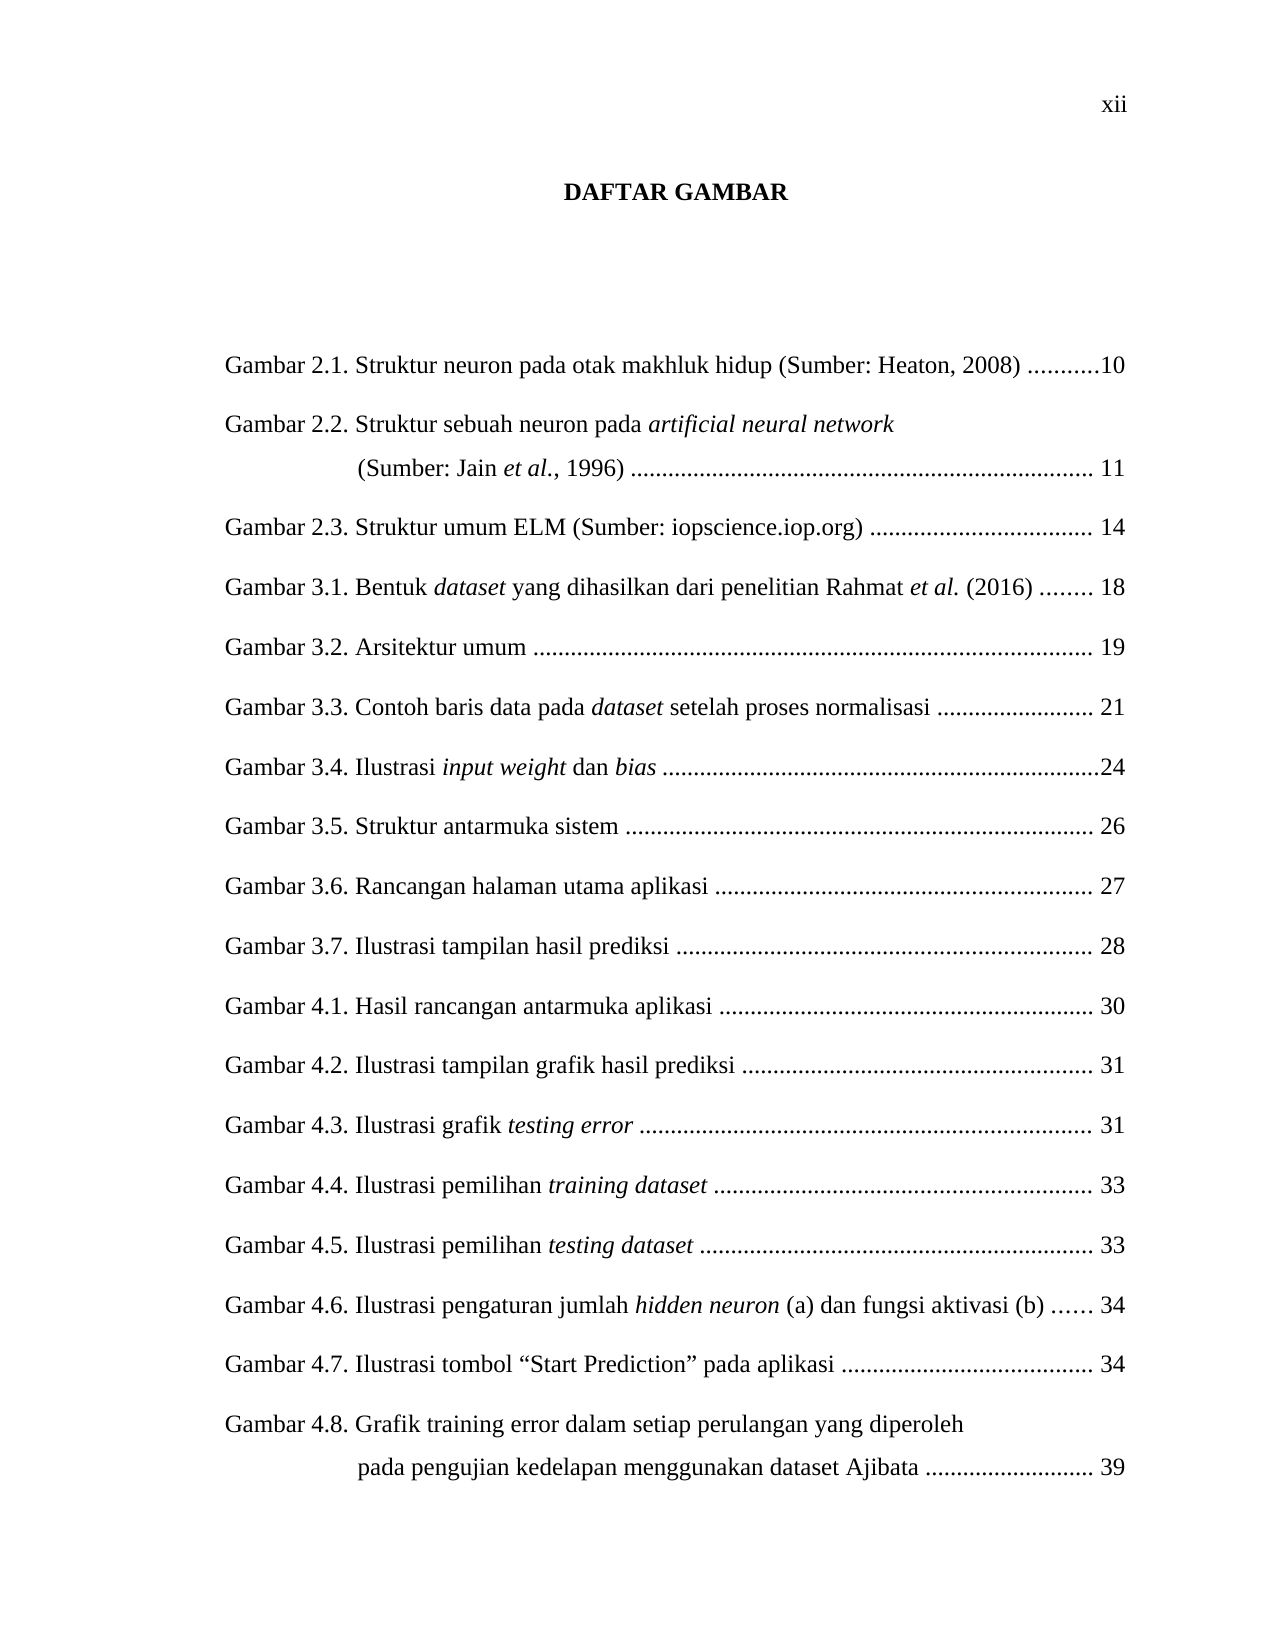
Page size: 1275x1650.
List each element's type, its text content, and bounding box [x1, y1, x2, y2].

text Gambar 4.2. Ilustrasi tampilan grafik hasil prediksi 31 [224, 1051, 1127, 1079]
text Gambar 4.8. Grafik training error dalam setiap perulangan yang diperoleh pada pengujian kedelapan menggunakan dataset Ajibata 39 [224, 1409, 1127, 1481]
text Gambar 4.4. Ilustrasi pemilihan training dataset 33 [224, 1170, 1127, 1199]
text Gambar 2.3. Struktur umum ELM (Sumber: iopscience.iop.org) 14 [224, 512, 1127, 541]
text Gambar 4.5. Ilustrasi pemilihan testing dataset 33 [224, 1230, 1127, 1259]
text Gambar 3.6. Rancangan halaman utama aplikasi 27 [224, 871, 1127, 900]
text Gambar 4.1. Hasil rancangan antarmuka aplikasi 30 [224, 991, 1127, 1019]
title DAFTAR GAMBAR [224, 177, 1127, 206]
text Gambar 4.7. Ilustrasi tombol “Start Prediction” pada aplikasi 34 [224, 1349, 1127, 1378]
text Gambar 3.7. Ilustrasi tampilan hasil prediksi 28 [224, 931, 1127, 960]
text Gambar 3.4. Ilustrasi input weight dan bias 24 [224, 752, 1127, 780]
text Gambar 2.2. Struktur sebuah neuron pada artificial neural network (Sumber: Jain et al., 1996) 11 [224, 409, 1127, 481]
text Gambar 2.1. Struktur neuron pada otak makhluk hidup (Sumber: Heaton, 2008) 10 [224, 350, 1127, 378]
text Gambar 3.1. Bentuk dataset yang dihasilkan dari penelitian Rahmat et al. (2016) 18 [224, 572, 1127, 601]
text Gambar 4.3. Ilustrasi grafik testing error 31 [224, 1110, 1127, 1139]
text Gambar 3.2. Arsitektur umum 19 [224, 632, 1127, 661]
text Gambar 3.3. Contoh baris data pada dataset setelah proses normalisasi 21 [224, 692, 1127, 721]
text Gambar 3.5. Struktur antarmuka sistem 26 [224, 811, 1127, 840]
text Gambar 4.6. Ilustrasi pengaturan jumlah hidden neuron (a) dan fungsi aktivasi (b) 34 [224, 1290, 1127, 1318]
